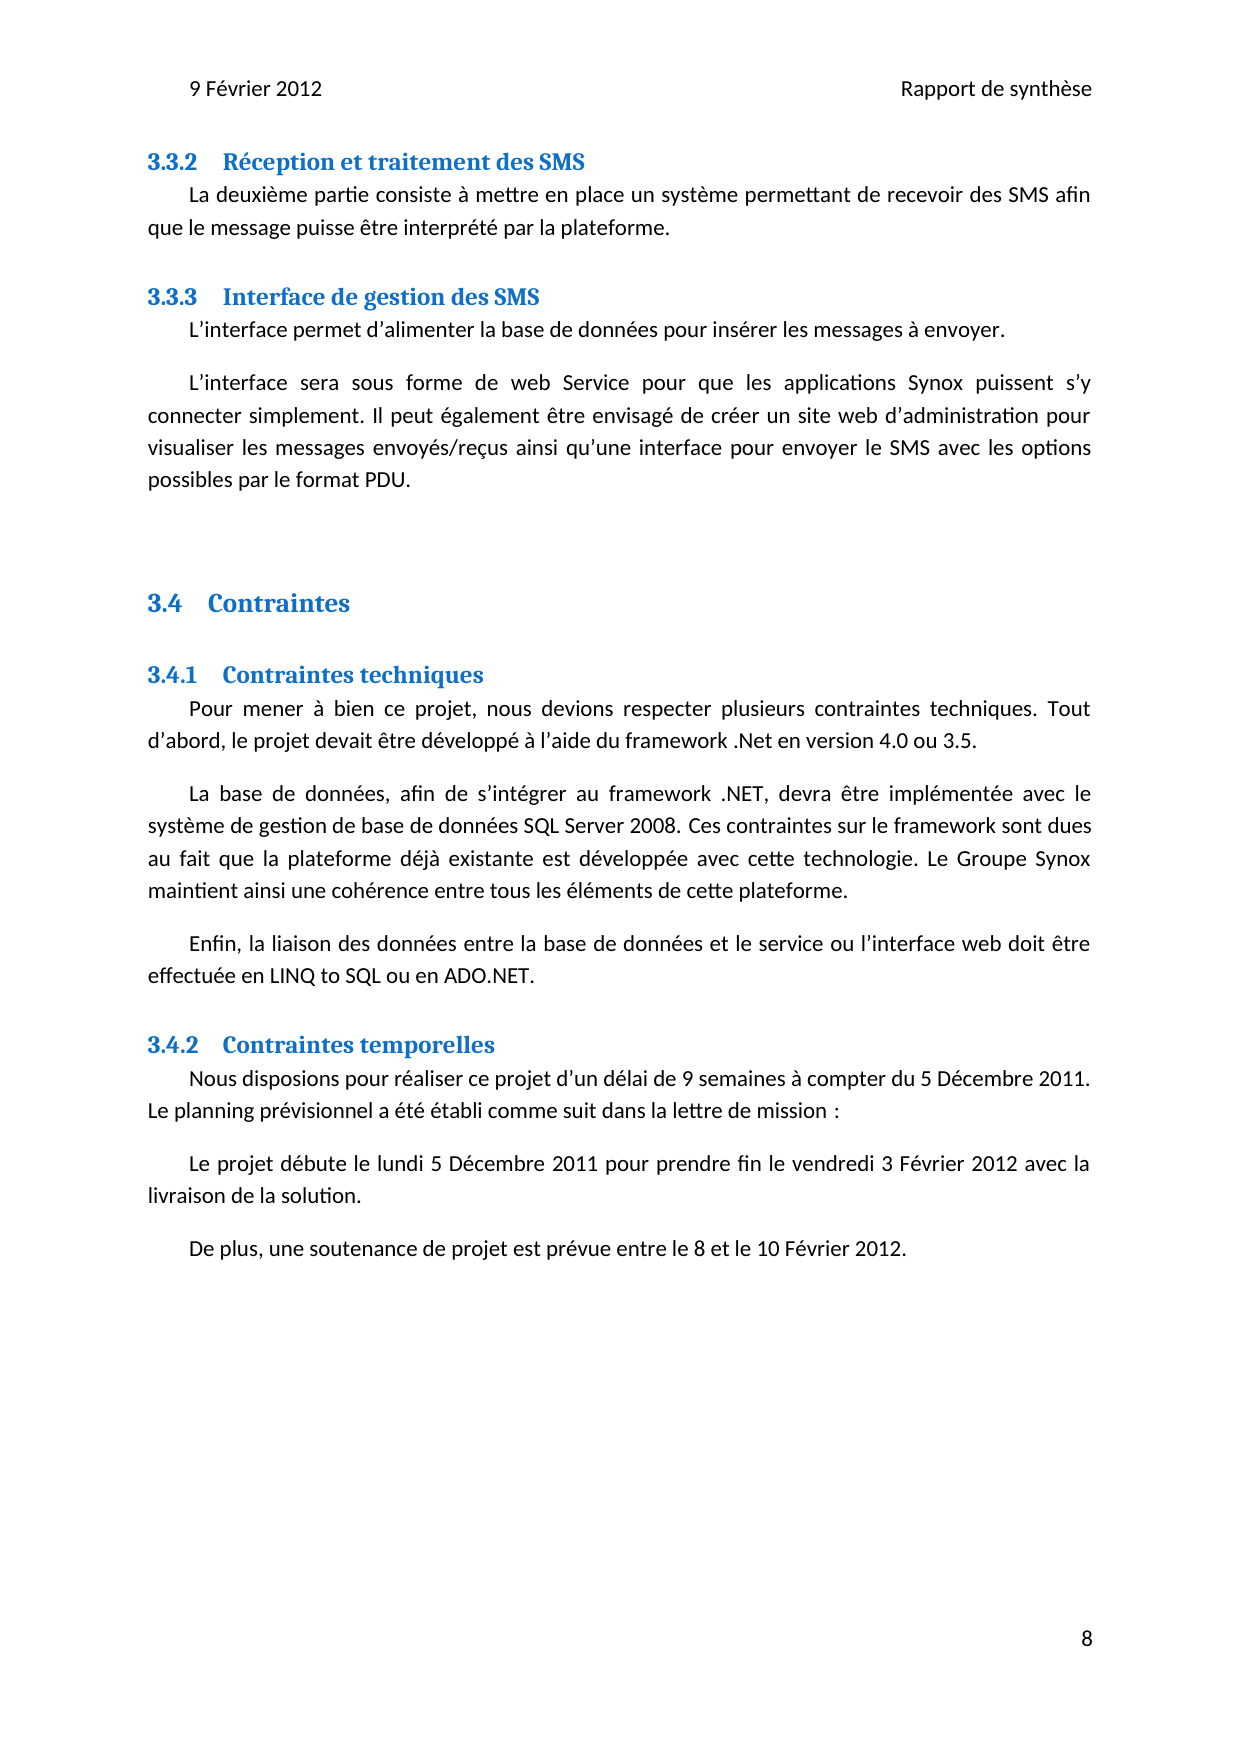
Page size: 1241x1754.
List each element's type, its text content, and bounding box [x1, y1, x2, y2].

text Le projet débute le lundi 5 Décembre 2011 pour prendre fin le vendredi 3 Février 2012 avec la livraison de la solution. [148, 1149, 1093, 1209]
text La base de données, afin de s’intégrer au framework .NET, devra être implémentée avec le système de gestion de base de données SQL Server 2008. Ces contraintes sur le framework sont dues au fait que la plateforme déjà existante est développée avec cette technologie. Le Groupe Synox maintient ainsi une cohérence entre tous les éléments de cette plateforme. [148, 779, 1093, 904]
subtitle Contraintes techniques [148, 661, 1093, 690]
subtitle Interface de gestion des SMS [148, 282, 1093, 311]
text Enfin, la liaison des données entre la base de données et le service ou l’interface web doit être effectuée en LINQ to SQL ou en ADO.NET. [148, 929, 1093, 989]
subtitle Contraintes [148, 588, 1093, 619]
text L’interface sera sous forme de web Service pour que les applications Synox puissent s’y connecter simplement. Il peut également être envisagé de créer un site web d’administration pour visualiser les messages envoyés/reçus ainsi qu’une interface pour envoyer le SMS avec les options possibles par le format PDU. [148, 368, 1093, 493]
subtitle Contraintes temporelles [148, 1031, 1093, 1059]
text Nous disposions pour réaliser ce projet d’un délai de 9 semaines à compter du 5 Décembre 2011. Le planning prévisionnel a été établi comme suit dans la lettre de mission : [148, 1064, 1093, 1124]
text De plus, une soutenance de projet est prévue entre le 8 et le 10 Février 2012. [148, 1234, 1093, 1262]
text Pour mener à bien ce projet, nous devions respecter plusieurs contraintes techniques. Tout d’abord, le projet devait être développé à l’aide du framework .Net en version 4.0 ou 3.5. [148, 694, 1093, 754]
text La deuxième partie consiste à mettre en place un système permettant de recevoir des SMS afin que le message puisse être interprété par la plateforme. [148, 181, 1093, 241]
text L’interface permet d’alimenter la base de données pour insérer les messages à envoyer. [148, 316, 1093, 343]
subtitle Réception et traitement des SMS [148, 148, 1093, 176]
